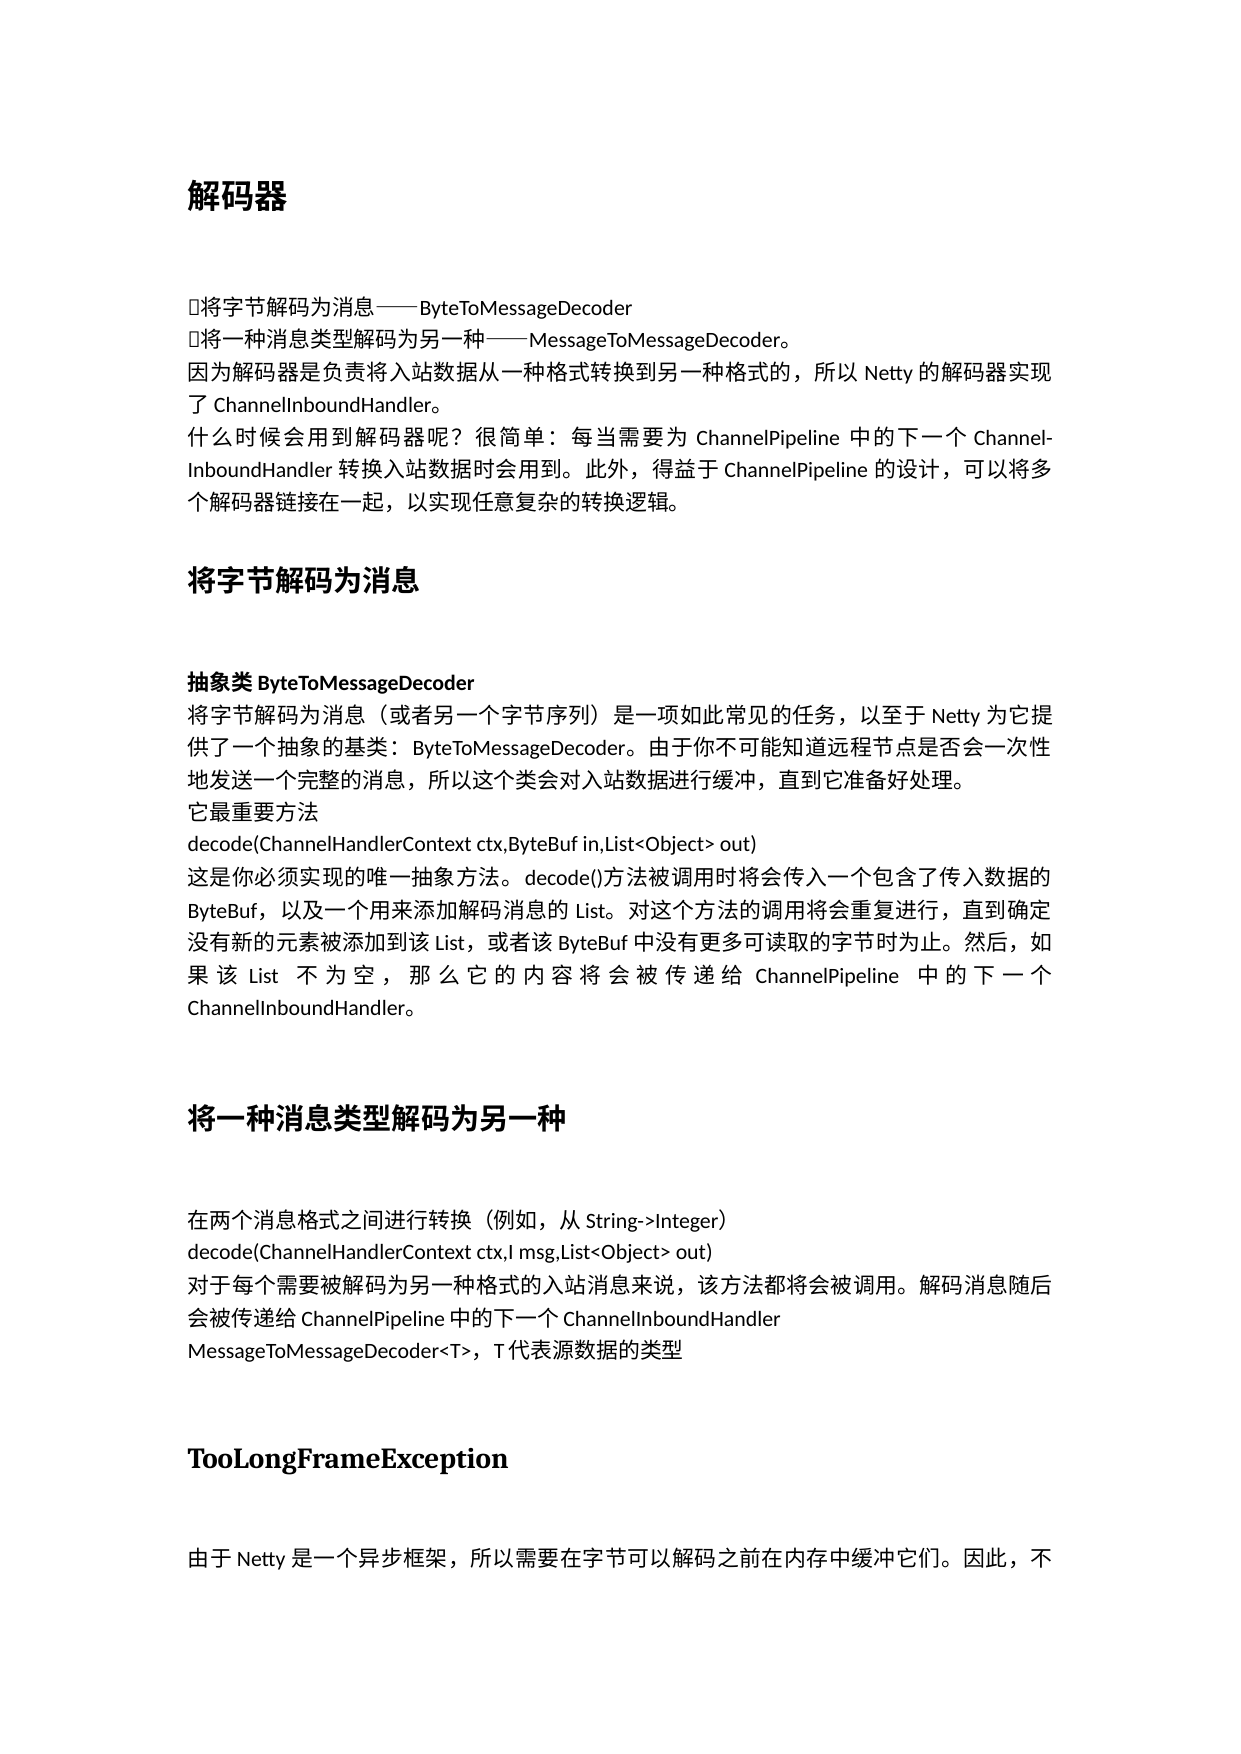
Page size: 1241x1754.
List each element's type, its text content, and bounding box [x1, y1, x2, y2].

subtitle 将字节解码为消息 [187, 546, 1053, 611]
text 抽象类ByteToMessageDecoder [187, 665, 1053, 697]
subtitle 将一种消息类型解码为另一种 [187, 1084, 1053, 1149]
text 对于每个需要被解码为另一种格式的入站消息来说，该方法都将会被调用。解码消息随后会被传递给ChannelPipeline中的下一个ChannelInboundHandler [187, 1268, 1053, 1333]
text 将字节解码为消息（或者另一个字节序列）是一项如此常见的任务，以至于Netty 为它提供了一个抽象的基类：ByteToMessageDecoder。由于你不可能知道远程节点是否会一次性地发送一个完整的消息，所以这个类会对入站数据进行缓冲，直到它准备好处理。 [187, 697, 1053, 795]
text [187, 1541, 1053, 1573]
text decode(ChannelHandlerContext ctx,ByteBuf in,List<Object> out) [187, 827, 1053, 860]
text 将字节解码为消息——ByteToMessageDecoder [187, 289, 1053, 322]
text 将一种消息类型解码为另一种——MessageToMessageDecoder。 [187, 322, 1053, 354]
text 这是你必须实现的唯一抽象方法。decode()方法被调用时将会传入一个包含了传入数据的ByteBuf，以及一个用来添加解码消息的List。对这个方法的调用将会重复进行，直到确定没有新的元素被添加到该List，或者该ByteBuf 中没有更多可读取的字节时为止。然后，如果该List 不为空，那么它的内容将会被传递给ChannelPipeline 中的下一个ChannelInboundHandler。 [187, 860, 1053, 1022]
text decode(ChannelHandlerContext ctx,I msg,List<Object> out) [187, 1235, 1053, 1268]
text MessageToMessageDecoder<T>，T代表源数据的类型 [187, 1333, 1053, 1365]
subtitle 解码器 [187, 162, 1053, 227]
text 它最重要方法 [187, 795, 1053, 827]
text 因为解码器是负责将入站数据从一种格式转换到另一种格式的，所以Netty 的解码器实现了ChannelInboundHandler。 [187, 354, 1053, 419]
text 在两个消息格式之间进行转换（例如，从String->Integer） [187, 1203, 1053, 1235]
subtitle TooLongFrameException [187, 1427, 1053, 1492]
text 什么时候会用到解码器呢？很简单：每当需要为ChannelPipeline 中的下一个Channel-InboundHandler 转换入站数据时会用到。此外，得益于ChannelPipeline 的设计，可以将多个解码器链接在一起，以实现任意复杂的转换逻辑。 [187, 419, 1053, 517]
